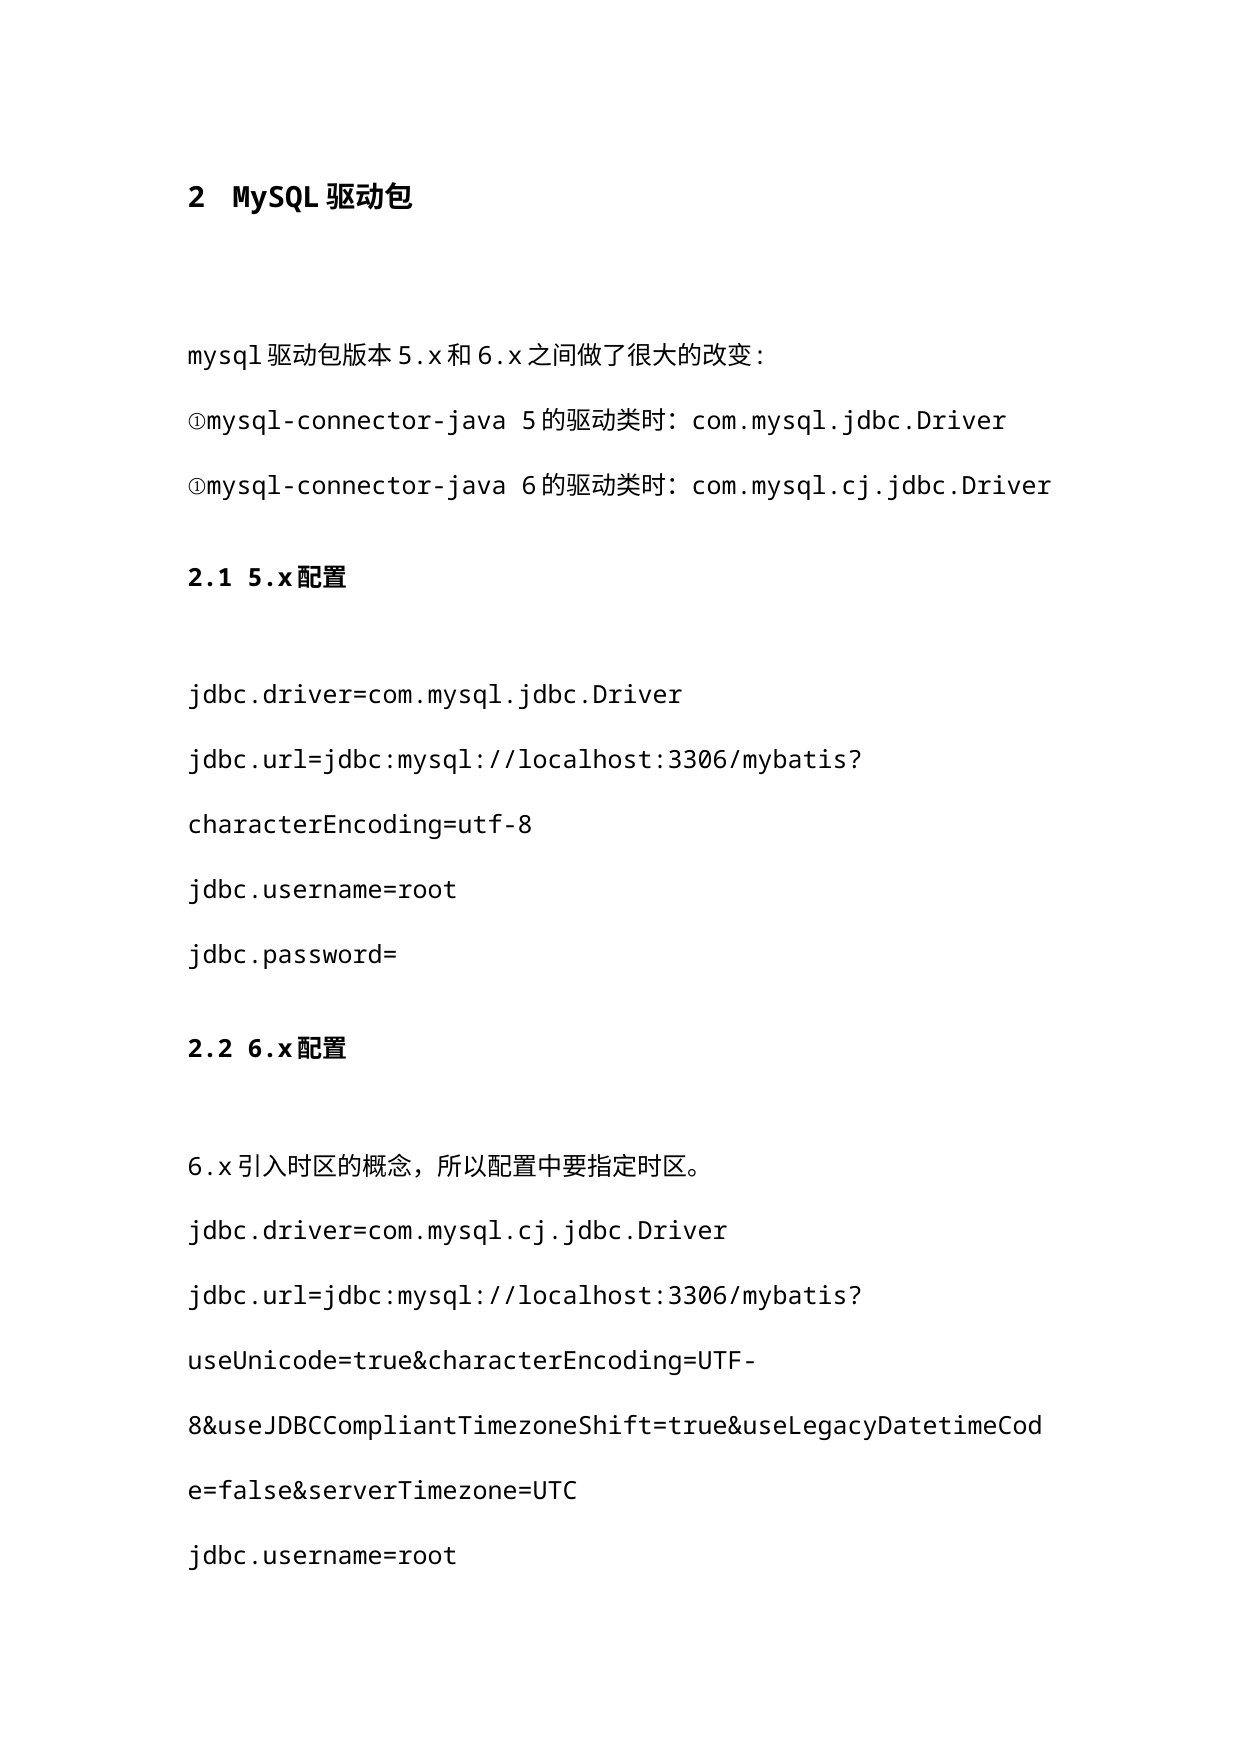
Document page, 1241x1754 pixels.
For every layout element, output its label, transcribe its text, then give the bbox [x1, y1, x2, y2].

subtitle 6.x配置 [187, 1014, 1053, 1079]
text ①mysql-connector-java 6的驱动类时：com.mysql.cj.jdbc.Driver [187, 451, 1053, 516]
text jdbc.url=jdbc:mysql://localhost:3306/mybatis?characterEncoding=utf-8 [187, 727, 1053, 857]
text jdbc.driver=com.mysql.jdbc.Driver [187, 662, 1053, 727]
subtitle 5.x配置 [187, 543, 1053, 608]
text jdbc.driver=com.mysql.cj.jdbc.Driver [187, 1197, 1053, 1262]
text jdbc.username=root [187, 857, 1053, 922]
text ①mysql-connector-java 5的驱动类时：com.mysql.jdbc.Driver [187, 386, 1053, 451]
subtitle MySQL驱动包 [187, 162, 1053, 227]
text jdbc.password= [187, 922, 1053, 987]
text jdbc.username=root [187, 1522, 1053, 1587]
text 6.x引入时区的概念，所以配置中要指定时区。 [187, 1132, 1053, 1197]
text mysql驱动包版本5.x和6.x之间做了很大的改变: [187, 321, 1053, 386]
text jdbc.url=jdbc:mysql://localhost:3306/mybatis?useUnicode=true&characterEncoding=UTF-8&useJDBCCompliantTimezoneShift=true&useLegacyDatetimeCode=false&serverTimezone=UTC [187, 1262, 1053, 1522]
